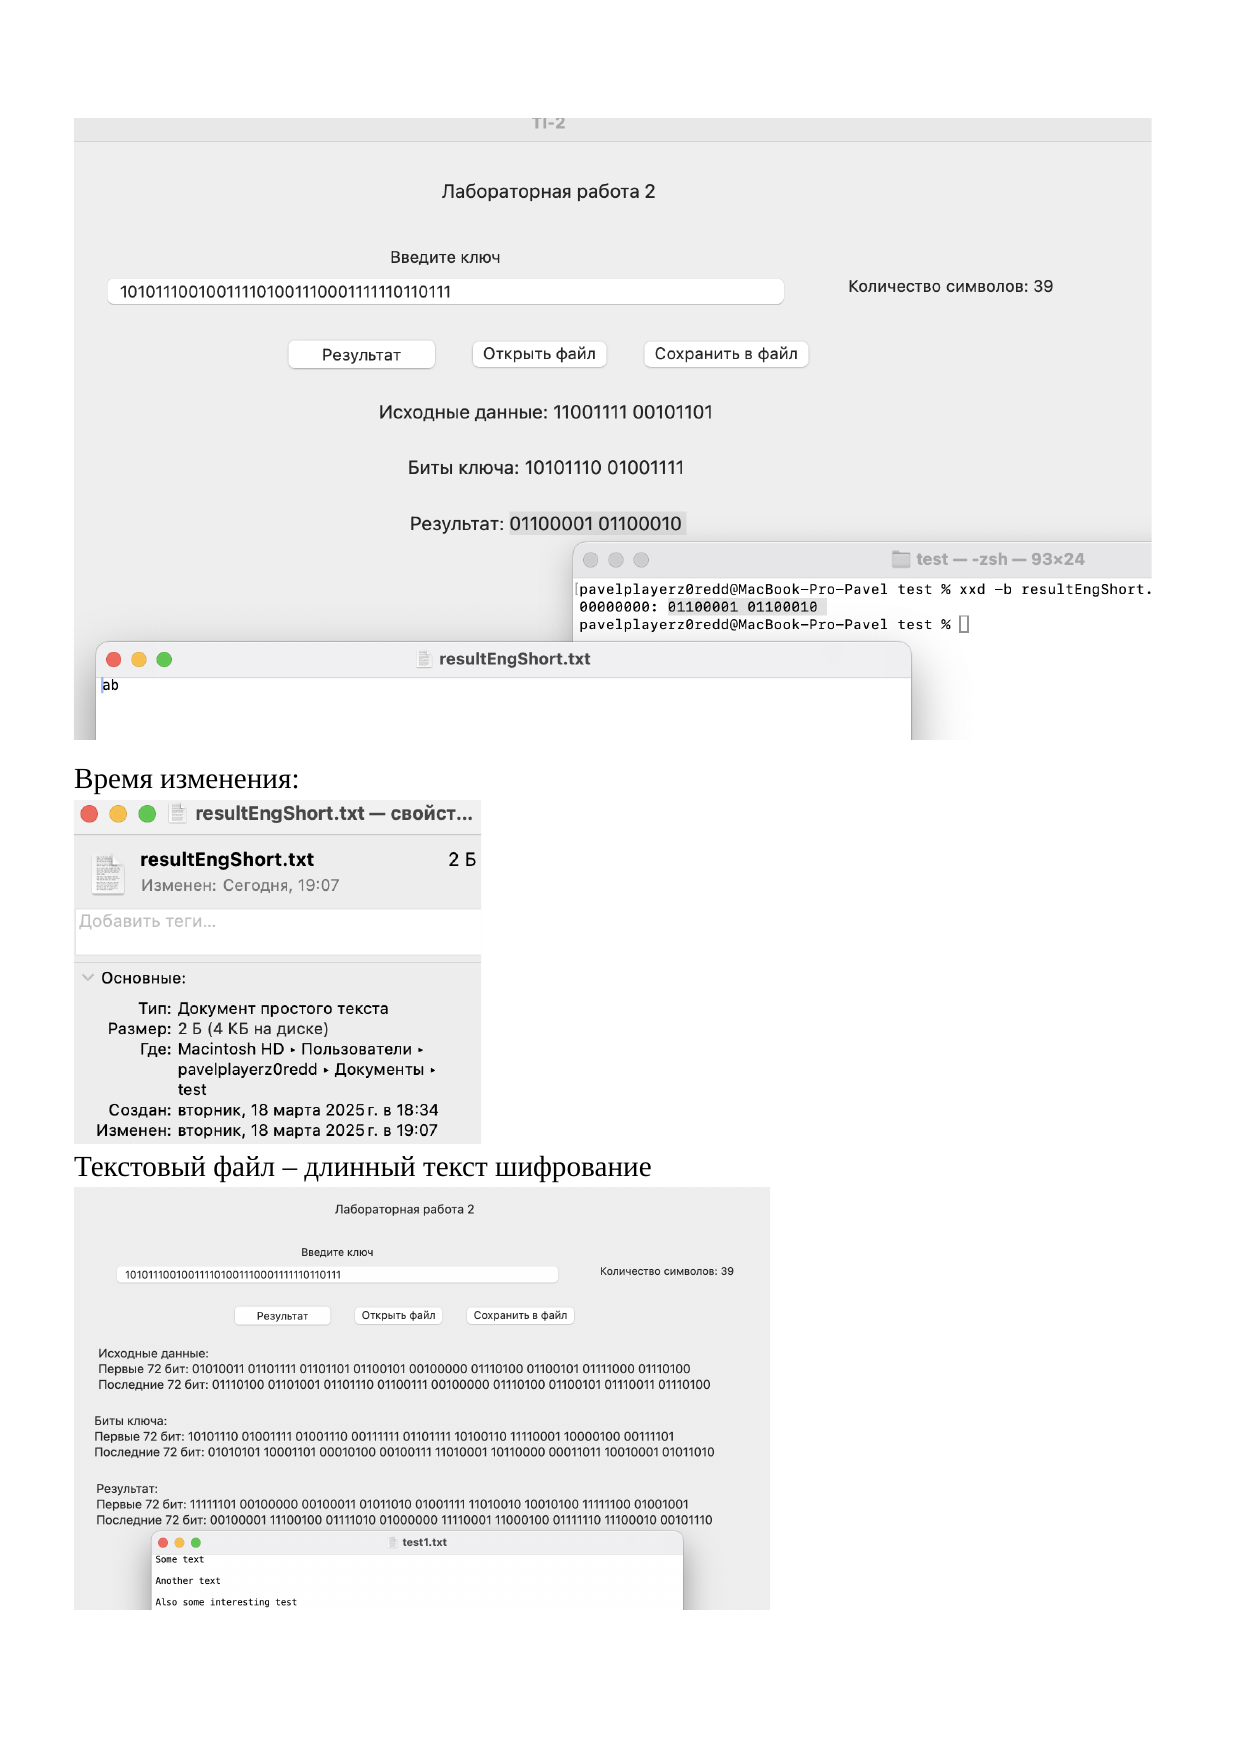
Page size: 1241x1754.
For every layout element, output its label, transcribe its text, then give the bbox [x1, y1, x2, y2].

picture [73, 118, 1152, 740]
list Время изменения: [74, 761, 1152, 795]
list Текстовый файл – длинный текст шифрование [74, 1149, 1152, 1182]
picture [73, 1187, 771, 1610]
picture [73, 800, 482, 1144]
